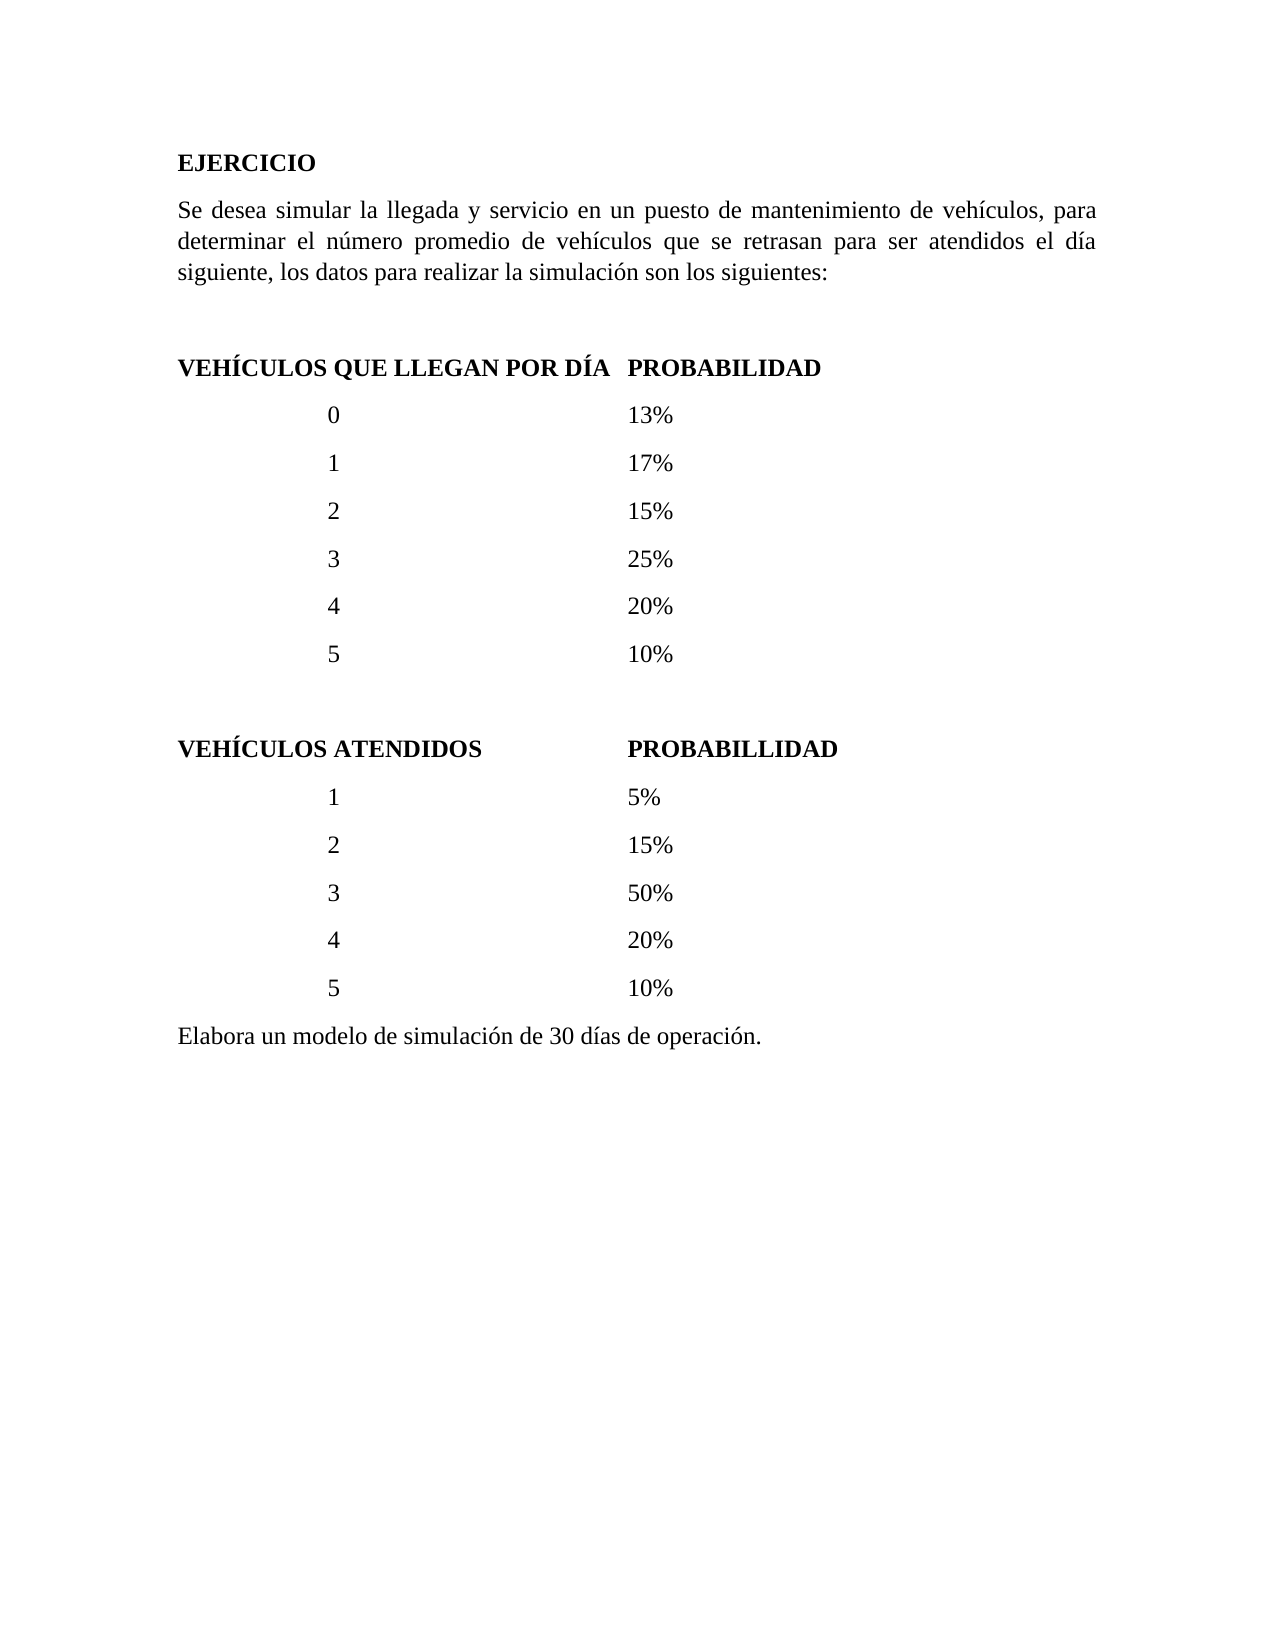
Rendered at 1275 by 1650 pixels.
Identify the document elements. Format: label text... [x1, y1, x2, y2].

text 4 20% [252, 925, 1098, 954]
text 3 50% [252, 878, 1098, 906]
text 3 25% [252, 544, 1098, 572]
text 5 10% [252, 973, 1098, 1002]
text 2 15% [252, 496, 1098, 525]
text 1 5% [252, 782, 1098, 811]
text VEHÍCULOS ATENDIDOS PROBABILLIDAD [177, 734, 1098, 763]
text 0 13% [252, 401, 1098, 429]
text 4 20% [252, 591, 1098, 620]
text Elabora un modelo de simulación de 30 días de operación. [177, 1021, 1098, 1049]
text EJERCICIO [177, 148, 1098, 176]
text 5 10% [252, 639, 1098, 668]
text 2 15% [252, 830, 1098, 859]
text 1 17% [252, 448, 1098, 477]
text VEHÍCULOS QUE LLEGAN POR DÍA PROBABILIDAD [177, 353, 1098, 382]
text Se desea simular la llegada y servicio en un puesto de mantenimiento de vehículos, para determinar el número promedio de vehículos que se retrasan para ser atendidos el día siguiente, los datos para realizar la simulación son los siguientes: [177, 195, 1098, 286]
